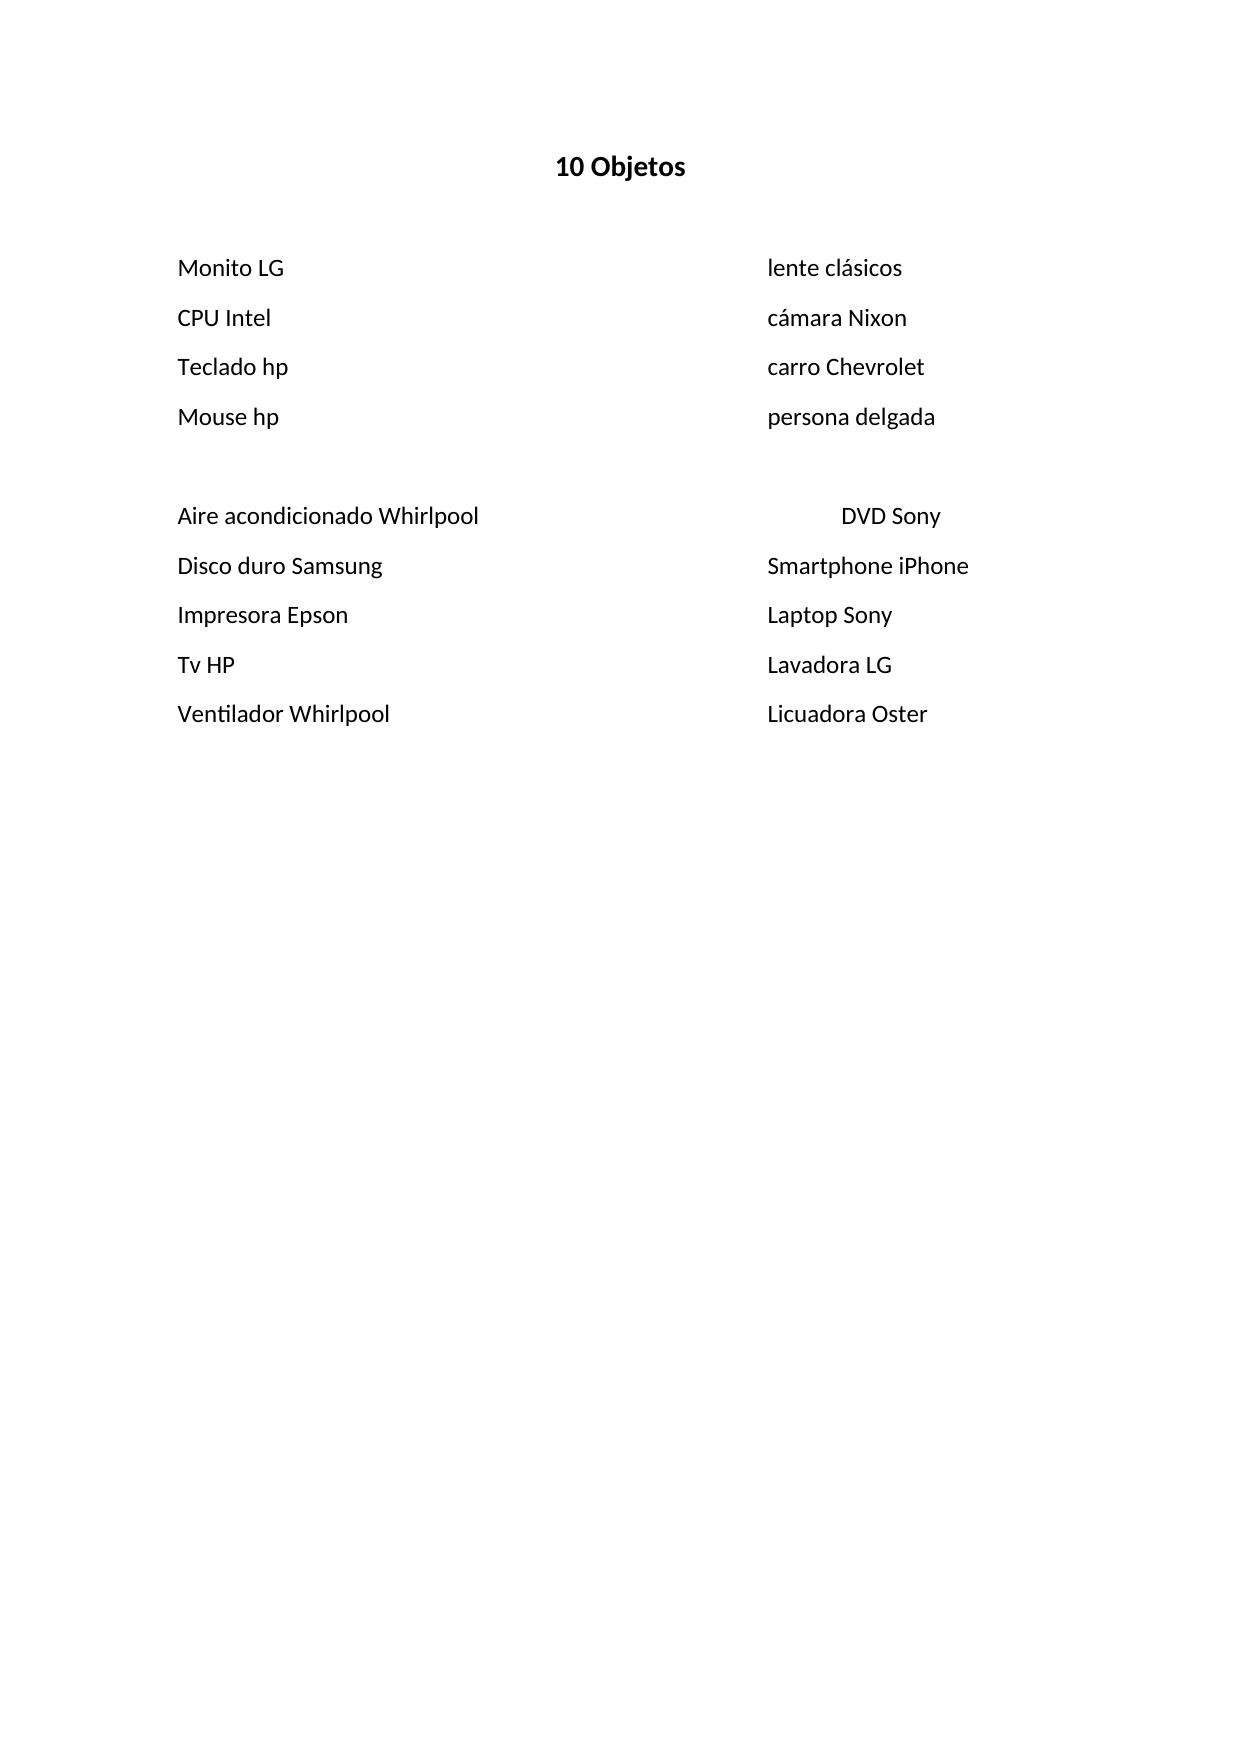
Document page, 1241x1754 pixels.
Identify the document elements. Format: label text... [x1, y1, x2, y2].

text 10 Objetos [177, 148, 1063, 183]
text CPU Intel cámara Nixon [177, 302, 1063, 332]
text Ventilador Whirlpool Licuadora Oster [177, 698, 1063, 729]
text Teclado hp carro Chevrolet [177, 351, 1063, 382]
text Monito LG lente clásicos [177, 252, 1063, 283]
text Aire acondicionado Whirlpool DVD Sony [177, 500, 1063, 531]
text Mouse hp persona delgada [177, 401, 1063, 432]
text Impresora Epson Laptop Sony [177, 599, 1063, 630]
text Tv HP Lavadora LG [177, 649, 1063, 679]
text Disco duro Samsung Smartphone iPhone [177, 550, 1063, 580]
